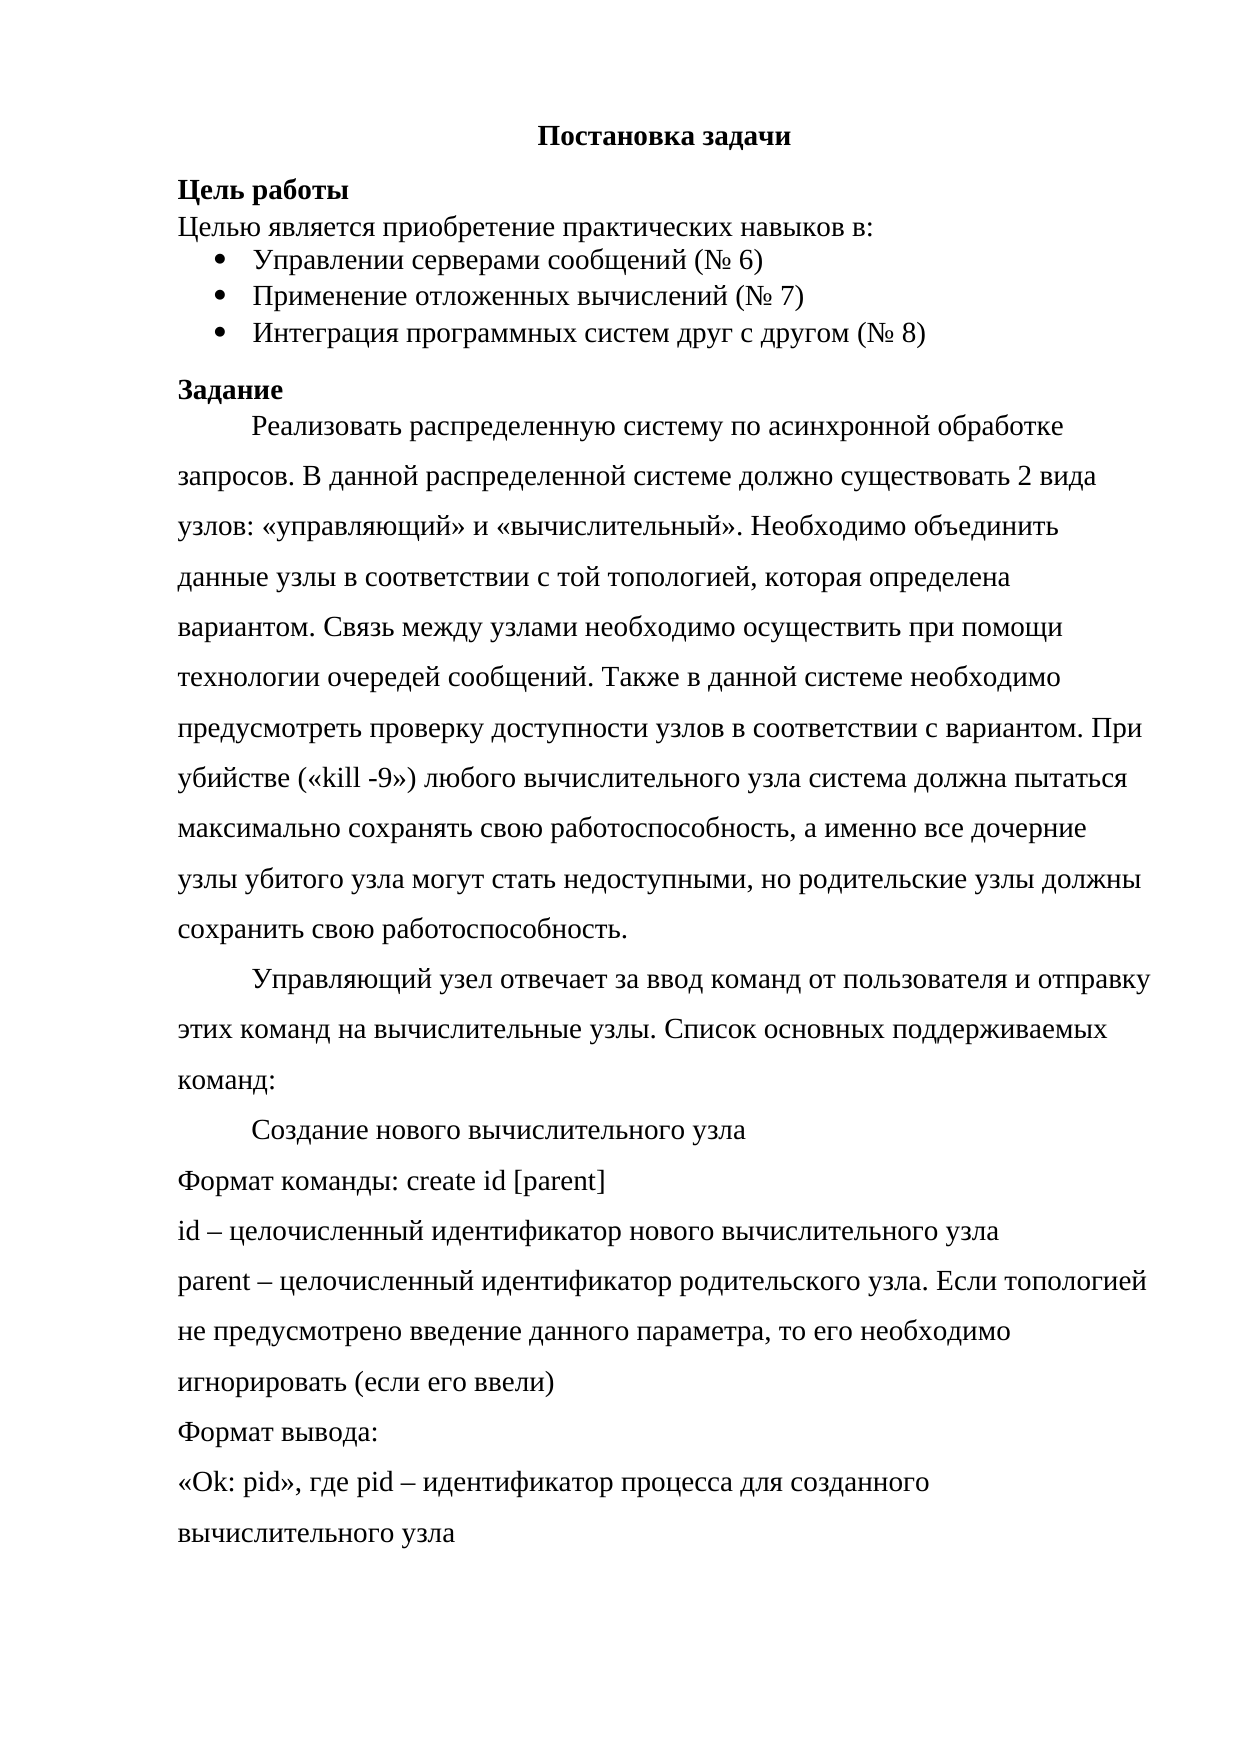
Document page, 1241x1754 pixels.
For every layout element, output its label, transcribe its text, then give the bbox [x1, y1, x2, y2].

text parent – целочисленный идентификатор родительского узла. Если топологией не предусмотрено введение данного параметра, то его необходимо игнорировать (если его ввели) [177, 1263, 1152, 1397]
text Создание нового вычислительного узла [177, 1112, 1152, 1146]
text Целью является приобретение практических навыков в: [177, 209, 1152, 242]
text Управляющий узел отвечает за ввод команд от пользователя и отправку этих команд на вычислительные узлы. Список основных поддерживаемых команд: [177, 961, 1152, 1096]
text Постановка задачи [177, 118, 1152, 152]
list Интеграция программных систем друг с другом (№ 8) [215, 315, 1152, 348]
text Формат вывода: [177, 1414, 1152, 1448]
list Применение отложенных вычислений (№ 7) [215, 278, 1152, 312]
text Формат команды: create id [parent] id – целочисленный идентификатор нового вычислительного узла [177, 1163, 1152, 1246]
text «Ok: pid», где pid – идентификатор процесса для созданного вычислительного узла [177, 1464, 1152, 1548]
list Управлении серверами сообщений (№ 6) [215, 242, 1152, 276]
subtitle Цель работы [177, 172, 1152, 206]
subtitle Задание [177, 372, 1152, 405]
text Реализовать распределенную систему по асинхронной обработке запросов. В данной распределенной системе должно существовать 2 вида узлов: «управляющий» и «вычислительный». Необходимо объединить данные узлы в соответствии с той топологией, которая определена вариантом. Связь между узлами необходимо осуществить при помощи технологии очередей сообщений. Также в данной системе необходимо предусмотреть проверку доступности узлов в соответствии с вариантом. При убийстве («kill -9») любого вычислительного узла система должна пытаться максимально сохранять свою работоспособность, а именно все дочерние узлы убитого узла могут стать недоступными, но родительские узлы должны сохранить свою работоспособность. [177, 408, 1152, 944]
